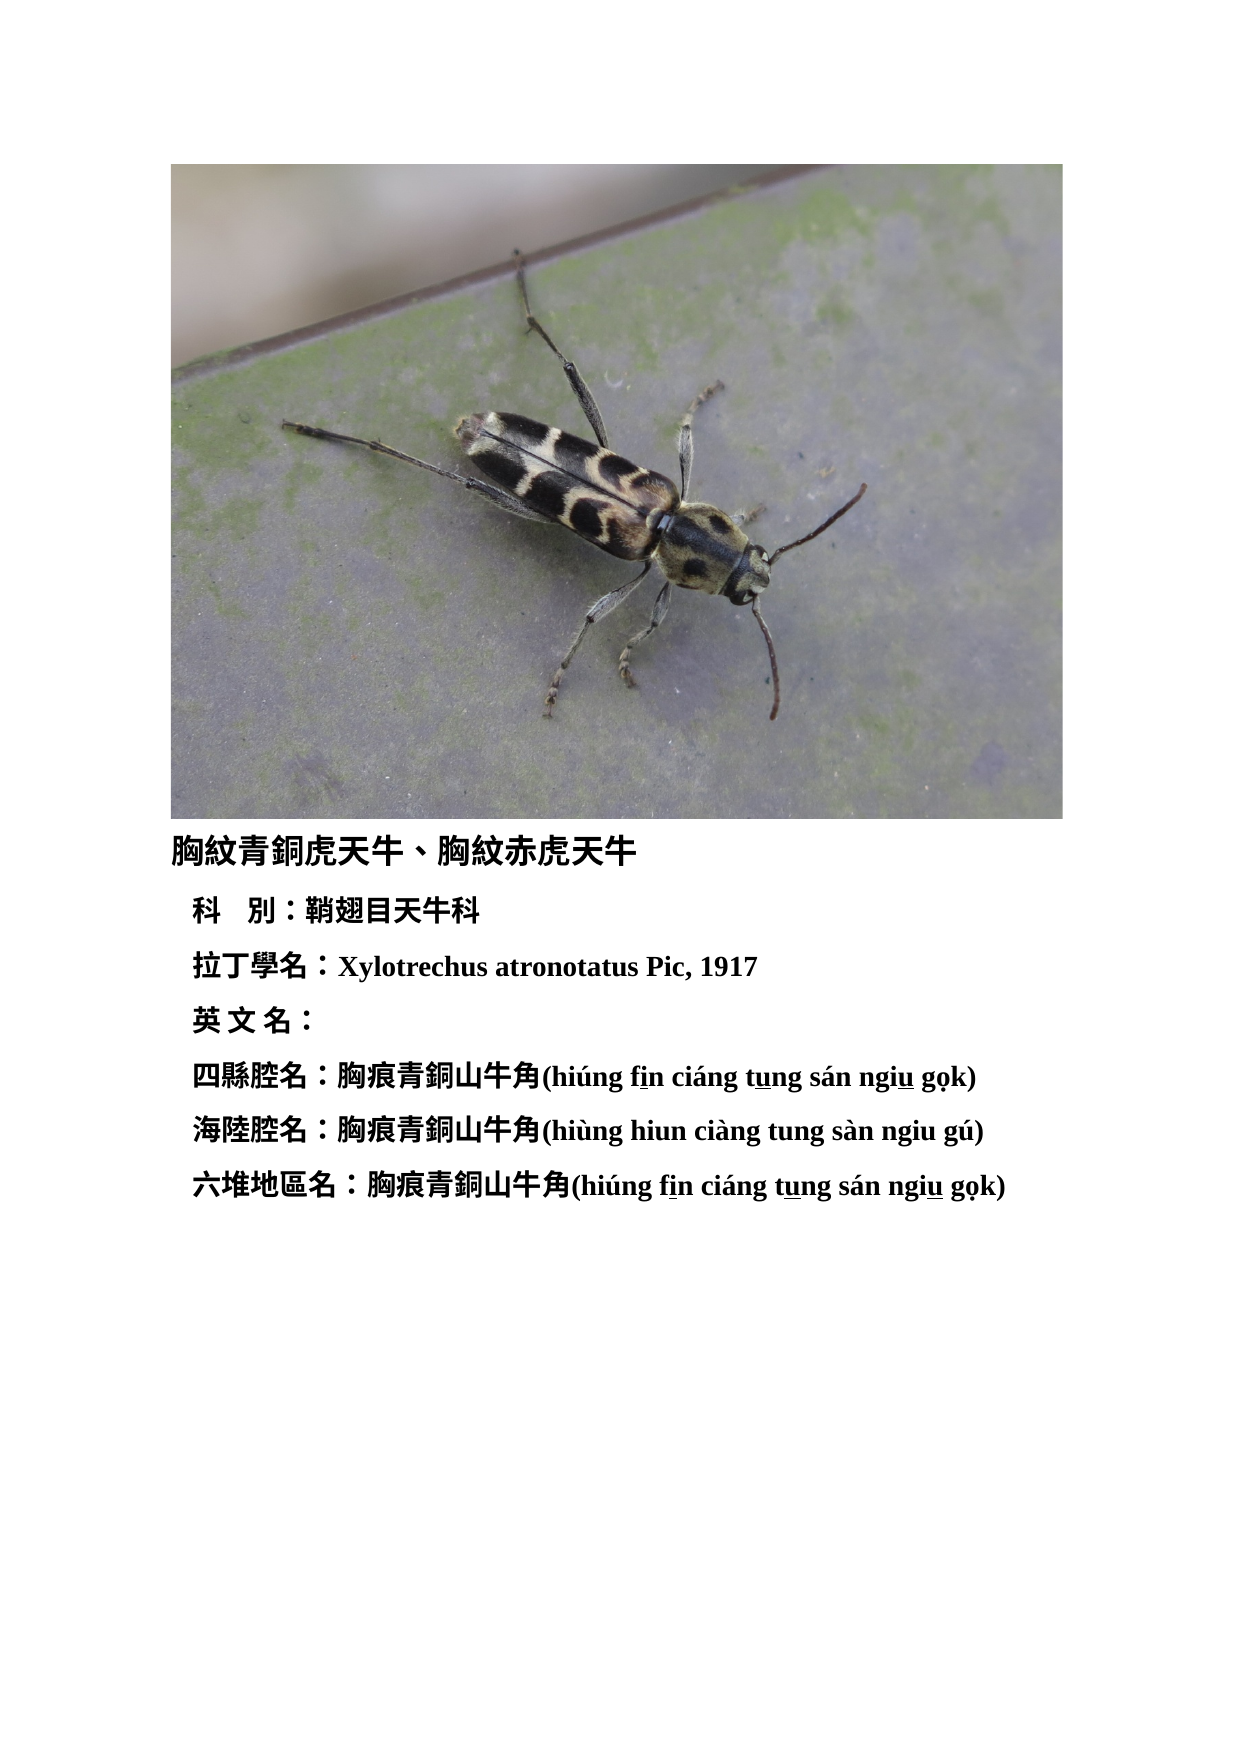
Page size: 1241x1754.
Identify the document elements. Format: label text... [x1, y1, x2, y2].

table_cell 胸紋青銅虎天牛、胸紋赤虎天牛 科 別：鞘翅目天牛科 拉丁學名：Xylotrechus atronotatus Pic, 1917 英 文 名： 四縣腔名：胸痕青銅山牛角(hiúng fin ciáng tung sán ngiu gọk) 海陸腔名：胸痕青銅山牛角(hiùng hiun ciàng tung sàn ngiu gú) 六堆地區名：胸痕青銅山牛角(hiúng fin ciáng tung sán ngiu gọk) [160, 825, 1078, 1213]
picture [170, 164, 1063, 819]
table_header [160, 165, 1078, 825]
